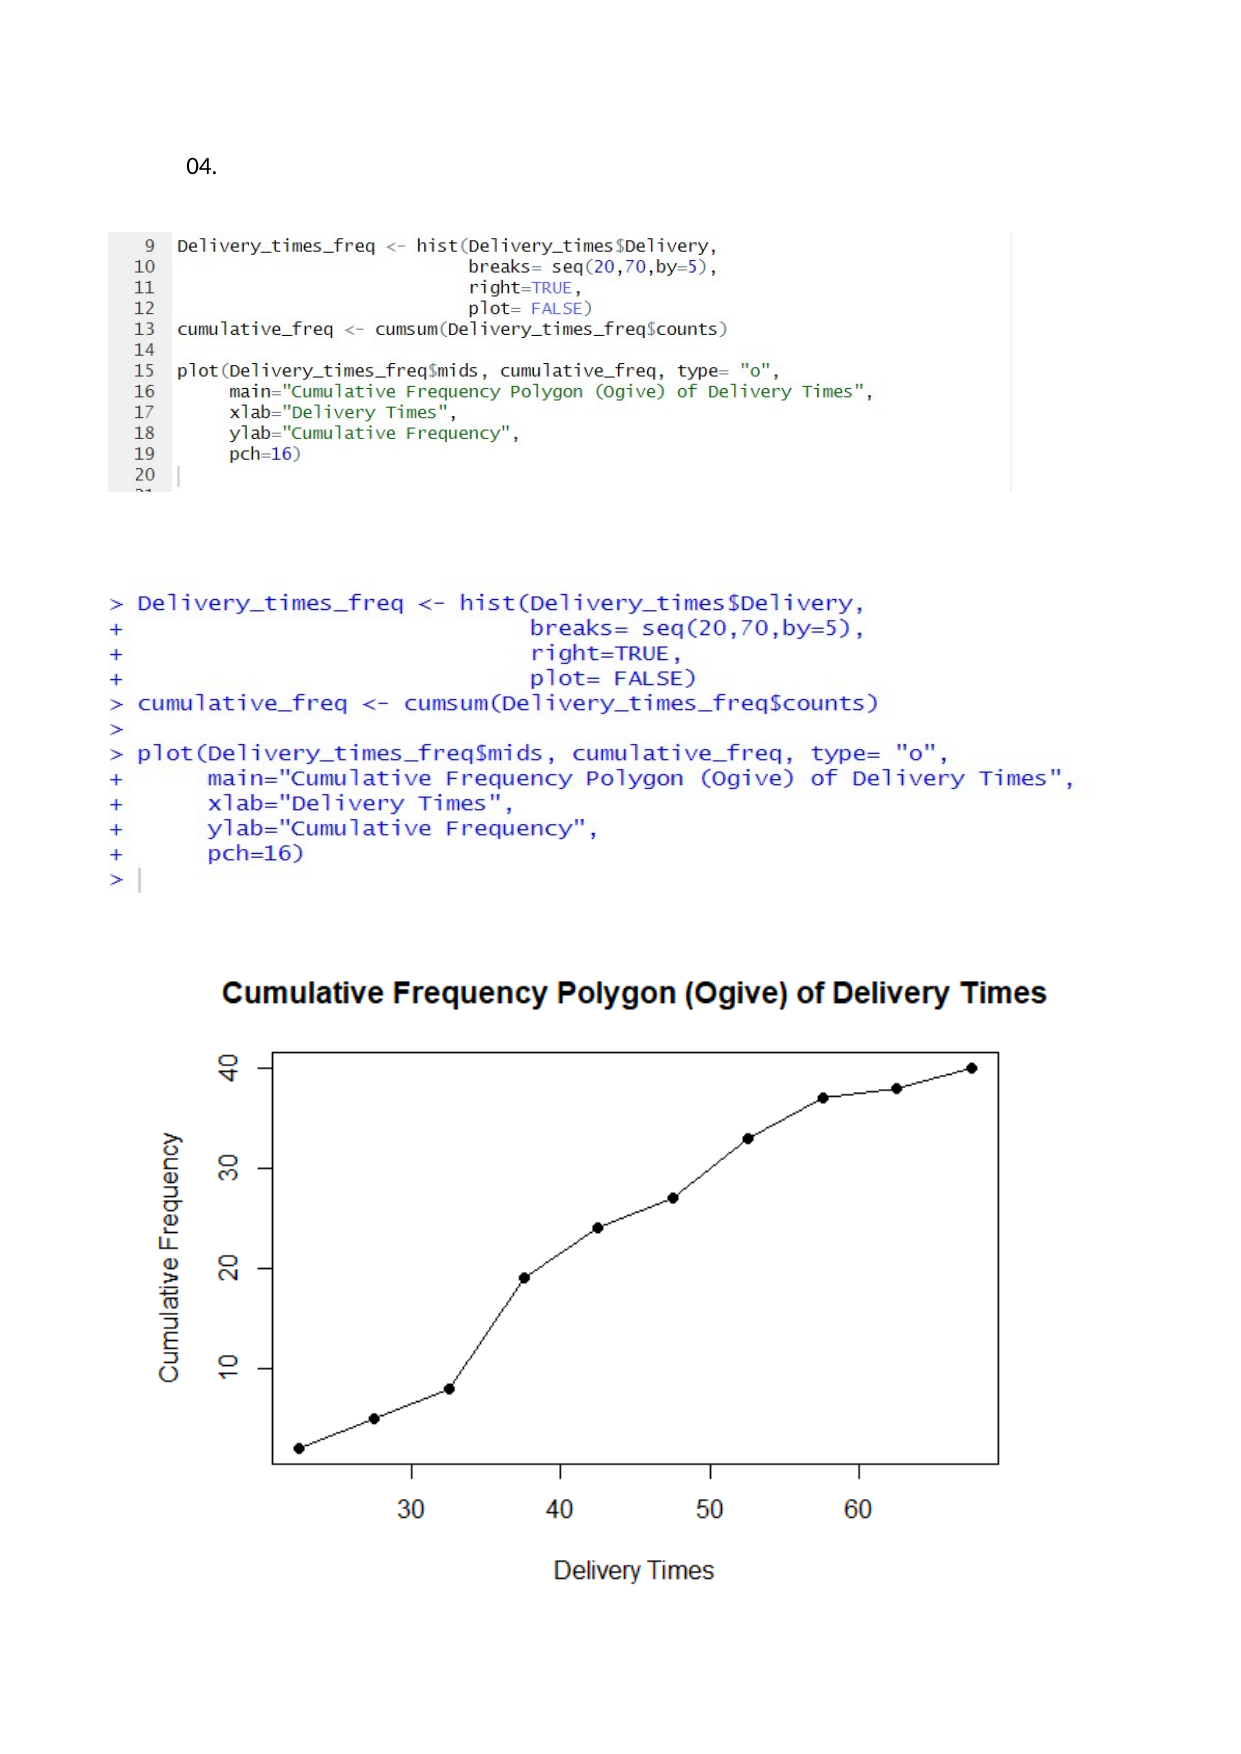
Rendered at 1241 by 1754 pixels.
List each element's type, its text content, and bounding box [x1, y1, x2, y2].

picture [150, 930, 1062, 1617]
picture [109, 579, 1131, 893]
picture [107, 232, 1130, 492]
text 04. [186, 150, 1107, 181]
